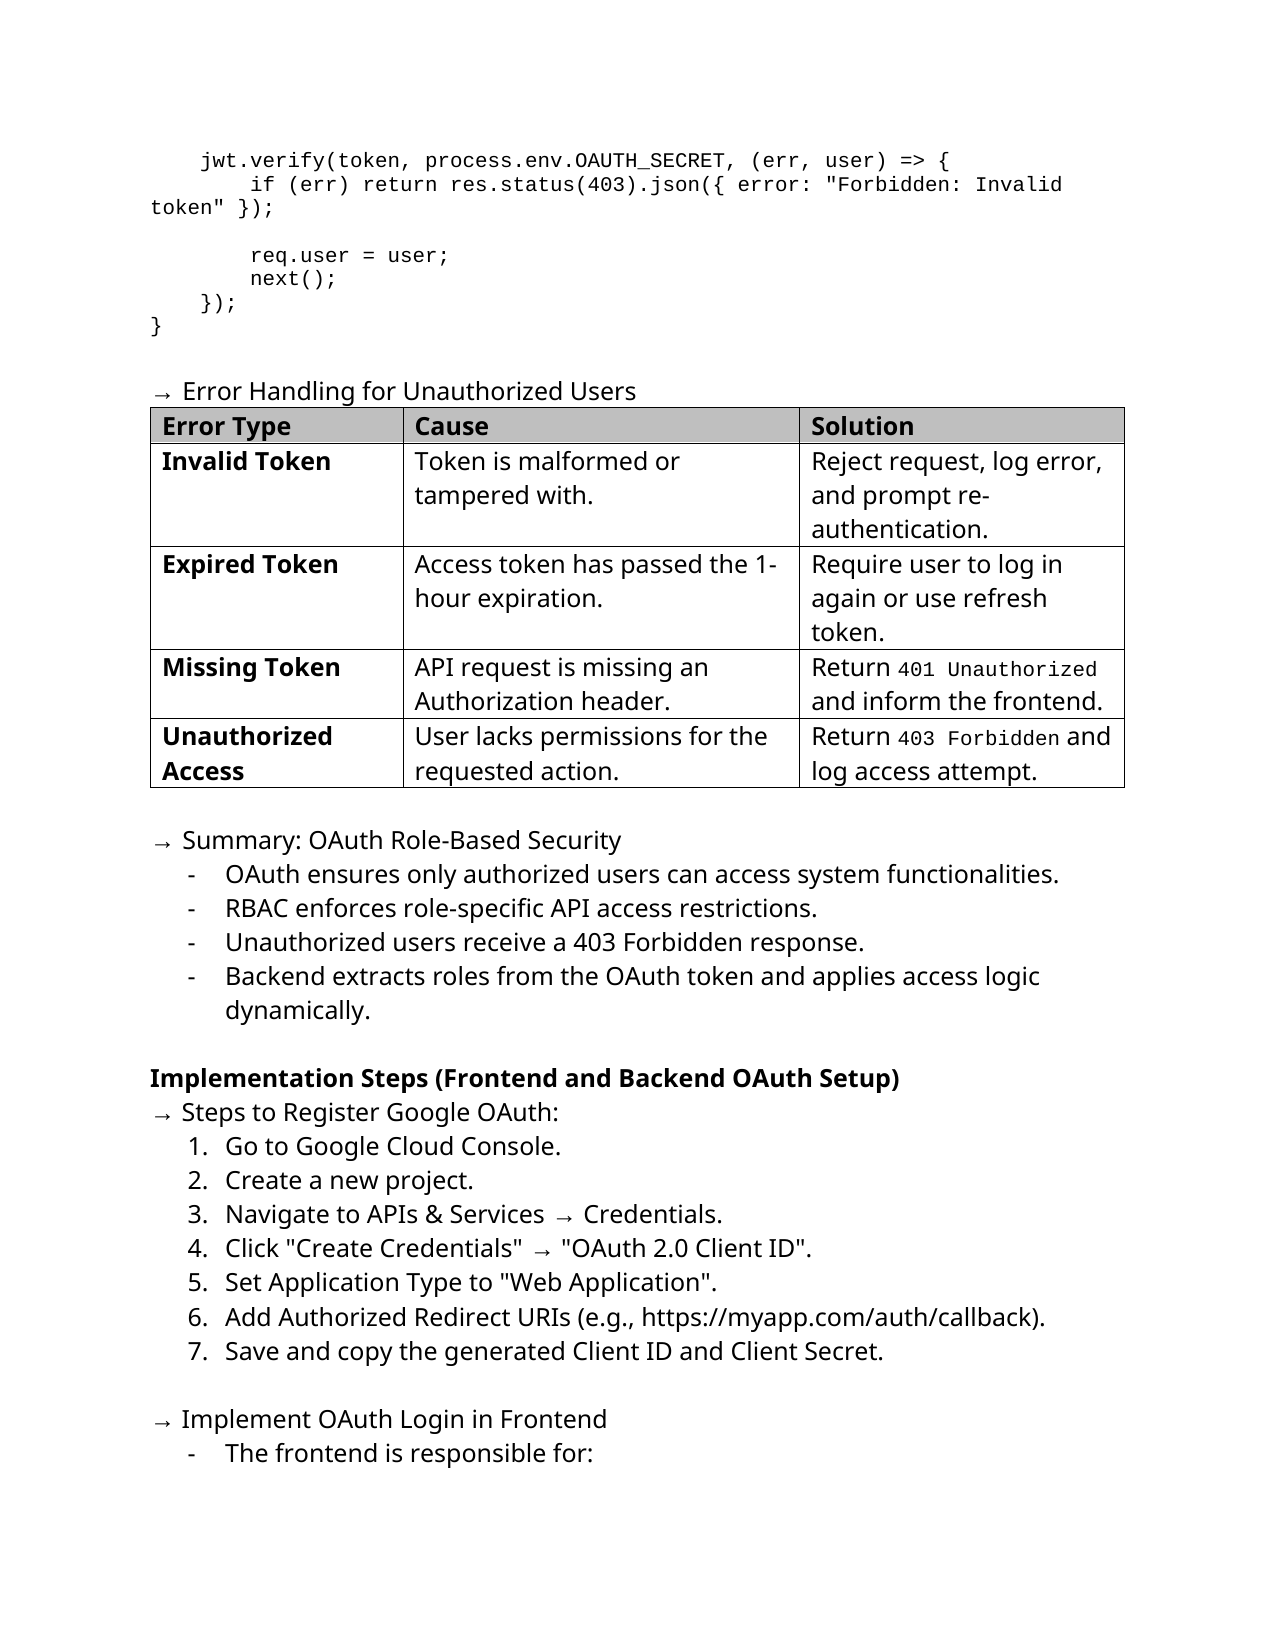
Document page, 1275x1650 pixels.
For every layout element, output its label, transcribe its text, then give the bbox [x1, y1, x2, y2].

text → Implement OAuth Login in Frontend [150, 1401, 1125, 1435]
table_cell Access token has passed the 1-hour expiration. [404, 547, 799, 649]
table_header Error Type [151, 408, 403, 442]
list Save and copy the generated Client ID and Client Secret. [187, 1333, 1125, 1367]
text }); [150, 292, 1125, 316]
table_cell Unauthorized Access [151, 719, 403, 787]
table_cell Expired Token [151, 547, 403, 649]
table_cell Invalid Token [151, 444, 403, 546]
text Implementation Steps (Frontend and Backend OAuth Setup) [150, 1061, 1125, 1095]
list Add Authorized Redirect URIs (e.g., https://myapp.com/auth/callback). [187, 1299, 1125, 1333]
text → Steps to Register Google OAuth: [150, 1095, 1125, 1129]
list Navigate to APIs & Services → Credentials. [187, 1197, 1125, 1231]
list Set Application Type to "Web Application". [187, 1265, 1125, 1299]
text → Error Handling for Unauthorized Users [150, 373, 1125, 407]
text next(); [150, 268, 1125, 292]
list Unauthorized users receive a 403 Forbidden response. [187, 924, 1125, 958]
list OAuth ensures only authorized users can access system functionalities. [187, 856, 1125, 890]
table_cell User lacks permissions for the requested action. [404, 719, 799, 787]
list Backend extracts roles from the OAuth token and applies access logic dynamically. [187, 958, 1125, 1027]
table_header Cause [404, 408, 799, 442]
text → Summary: OAuth Role-Based Security [150, 822, 1125, 856]
list RBAC enforces role-specific API access restrictions. [187, 890, 1125, 924]
text if (err) return res.status(403).json({ error: "Forbidden: Invalid token" }); [150, 174, 1125, 221]
list Click "Create Credentials" → "OAuth 2.0 Client ID". [187, 1231, 1125, 1265]
table_cell Return 403 Forbidden and log access attempt. [800, 719, 1124, 787]
list Create a new project. [187, 1163, 1125, 1197]
list Go to Google Cloud Console. [187, 1129, 1125, 1163]
table_cell Missing Token [151, 650, 403, 718]
text jwt.verify(token, process.env.OAUTH_SECRET, (err, user) => { [150, 150, 1125, 174]
table_cell Return 401 Unauthorized and inform the frontend. [800, 650, 1124, 718]
table_cell Reject request, log error, and prompt re-authentication. [800, 444, 1124, 546]
list The frontend is responsible for: [187, 1435, 1125, 1469]
table_cell API request is missing an Authorization header. [404, 650, 799, 718]
table_cell Require user to log in again or use refresh token. [800, 547, 1124, 649]
table_cell Token is malformed or tampered with. [404, 444, 799, 546]
text } [150, 316, 1125, 339]
text req.user = user; [150, 244, 1125, 268]
table_header Solution [800, 408, 1124, 442]
